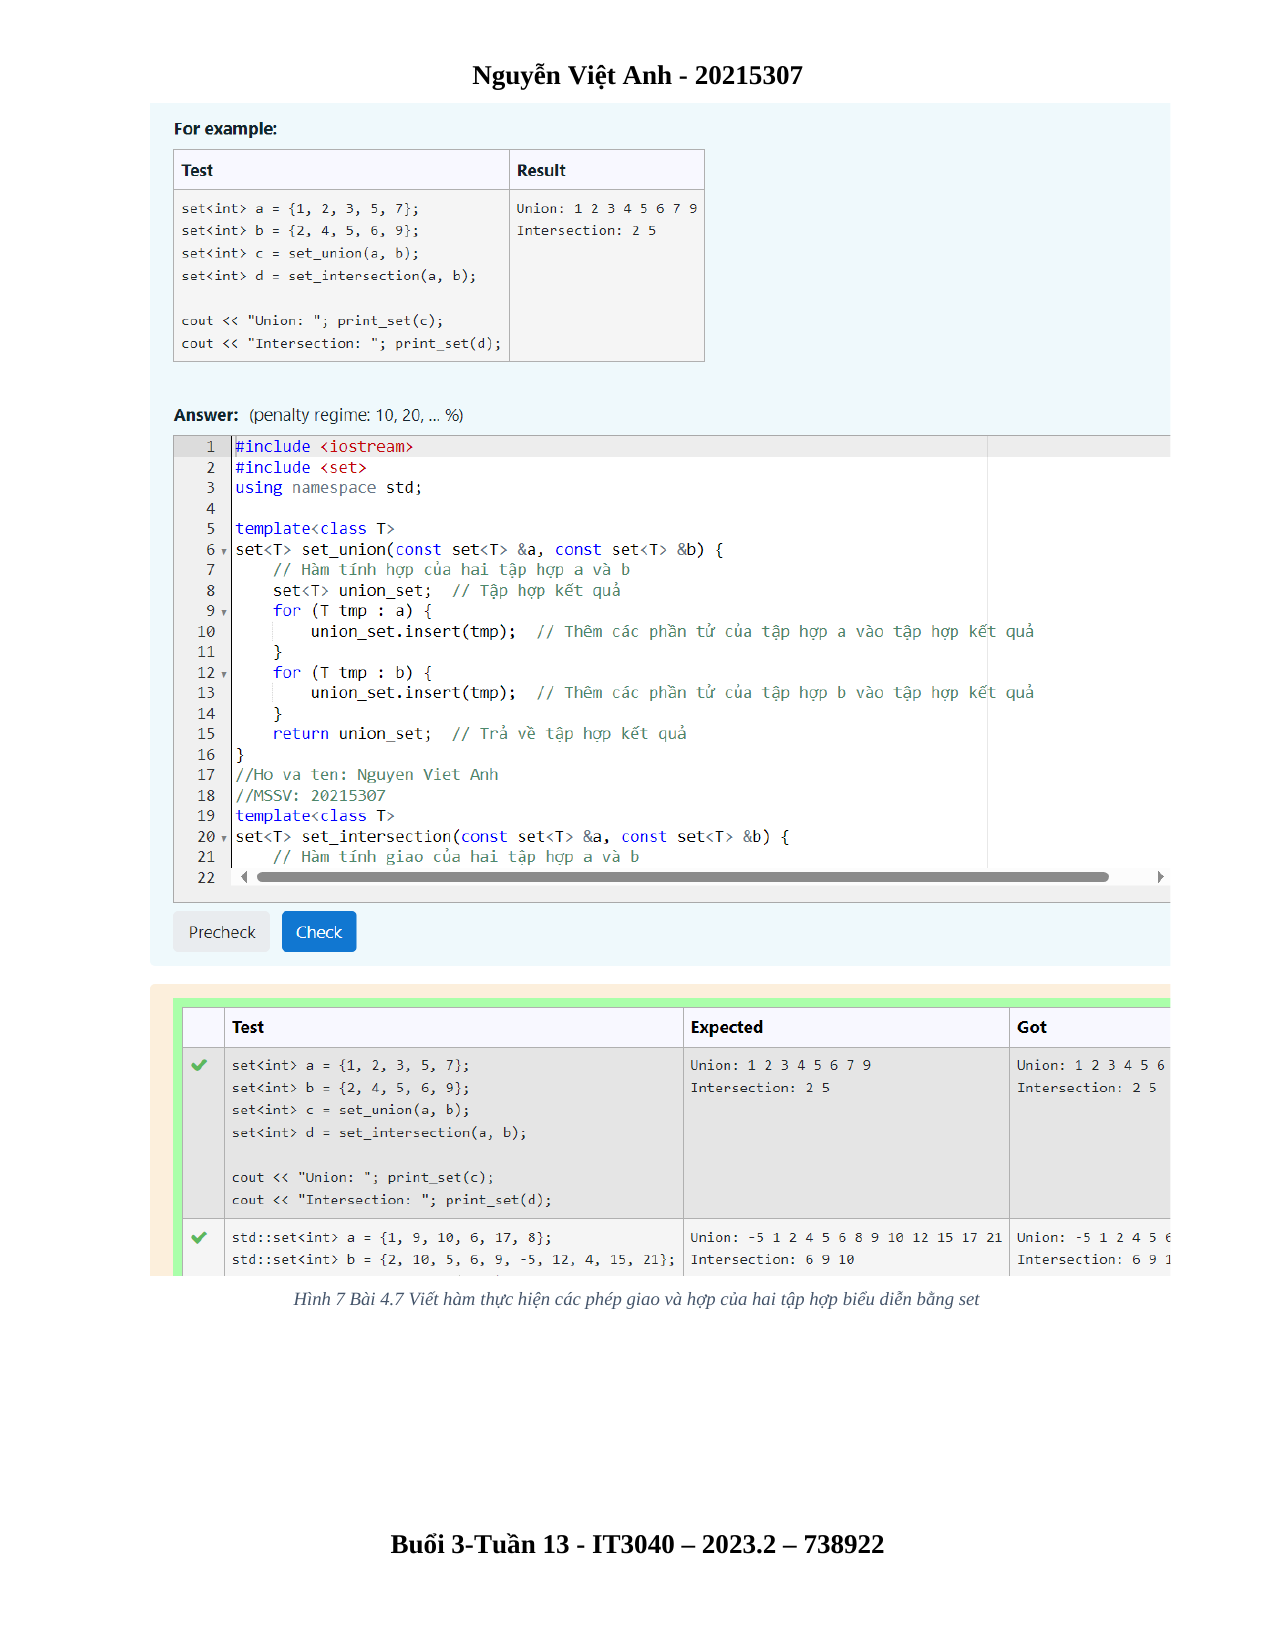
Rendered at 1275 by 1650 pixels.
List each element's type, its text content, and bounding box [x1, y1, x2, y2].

picture [150, 103, 1171, 1276]
